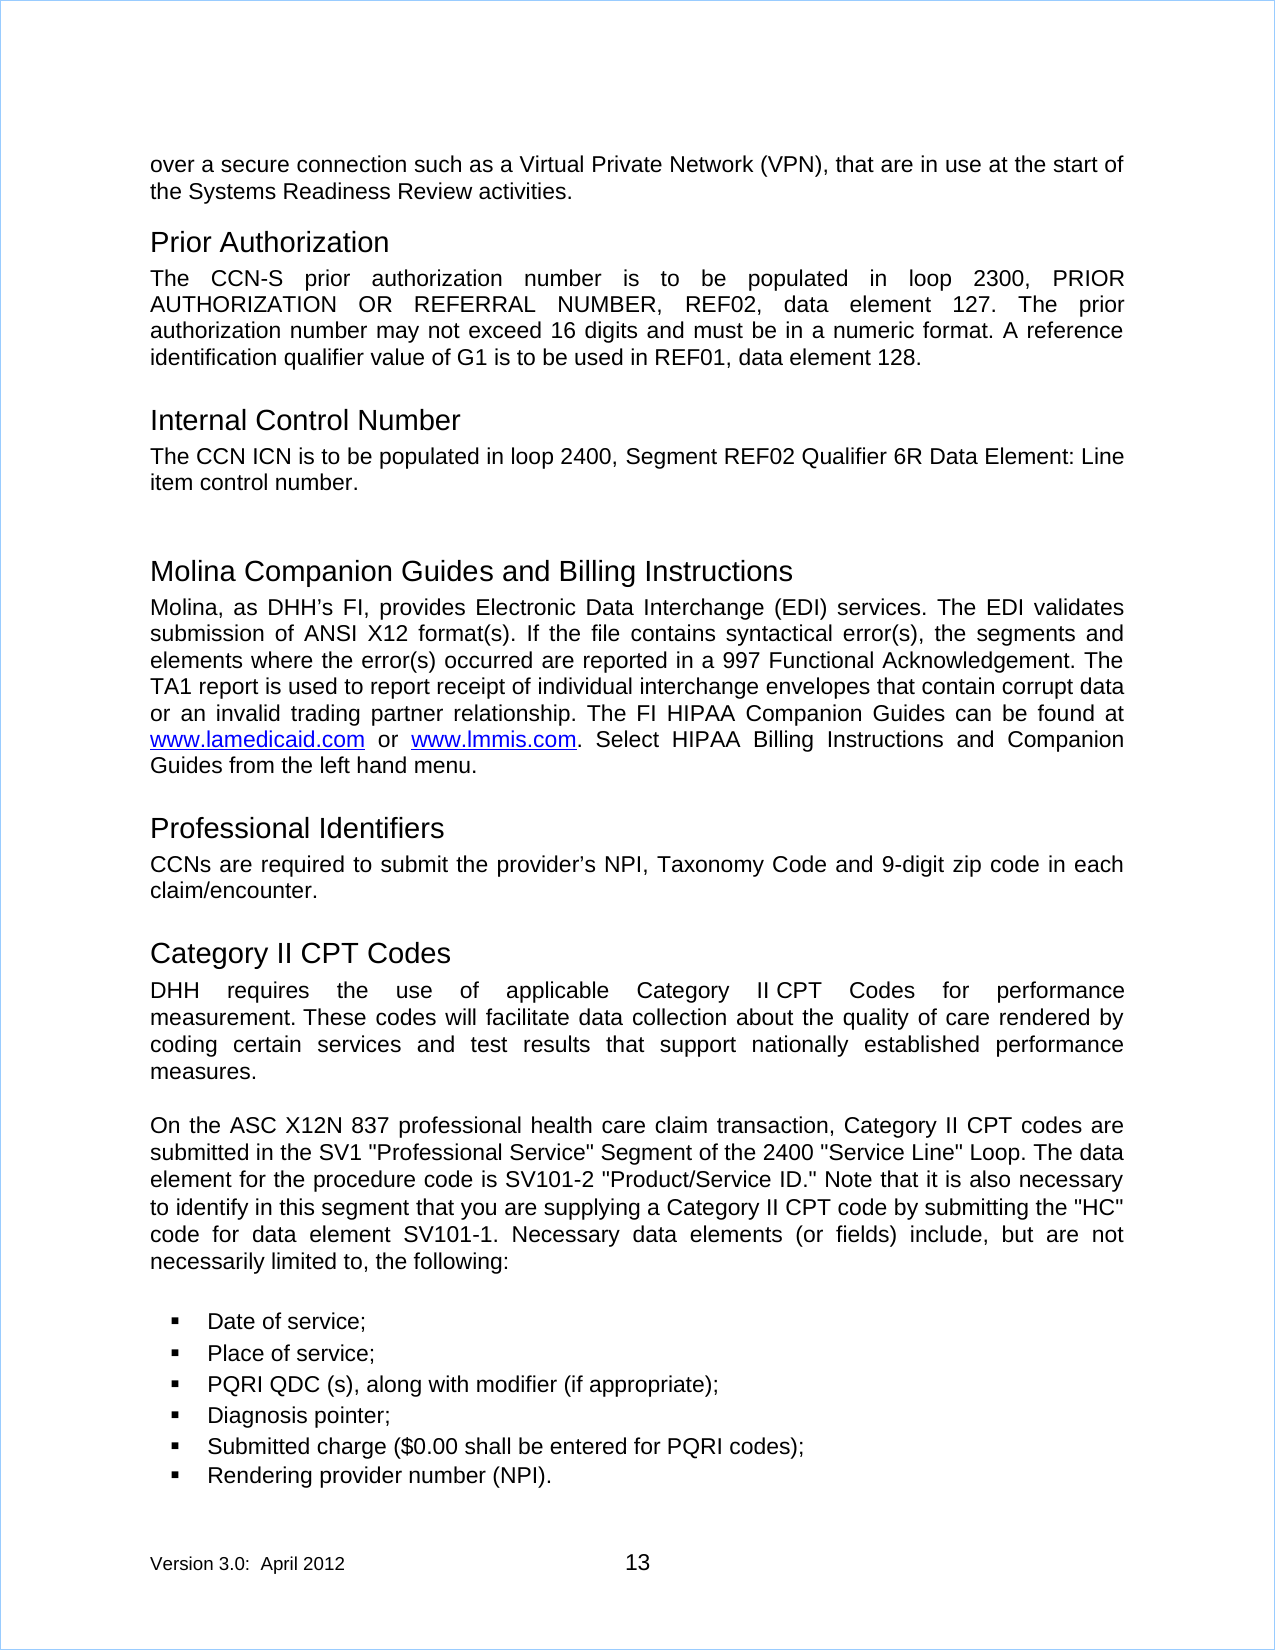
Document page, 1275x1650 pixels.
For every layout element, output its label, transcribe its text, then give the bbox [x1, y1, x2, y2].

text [150, 150, 1125, 204]
text DHH requires the use of applicable Category II CPT Codes for performance measurement. These codes will facilitate data collection about the quality of care rendered by coding certain services and test results that support nationally established performance measures. [150, 976, 1125, 1084]
text The CCN ICN is to be populated in loop 2400, Segment REF02 Qualifier 6R Data Element: Line item control number. [150, 443, 1125, 495]
subtitle Prior Authorization [150, 225, 1125, 258]
list Place of service; [169, 1336, 1125, 1368]
text The CCN-S prior authorization number is to be populated in loop 2300, PRIOR AUTHORIZATION OR REFERRAL NUMBER, REF02, data element 127. The prior authorization number may not exceed 16 digits and must be in a numeric format. A reference identification qualifier value of G1 is to be used in REF01, data element 128. [150, 265, 1125, 370]
subtitle Molina Companion Guides and Billing Instructions [150, 554, 1125, 588]
subtitle Category II CPT Codes [150, 936, 1125, 970]
list Diagnosis pointer; [169, 1399, 1125, 1430]
subtitle Internal Control Number [150, 403, 1125, 436]
text Molina, as DHH’s FI, provides Electronic Data Interchange (EDI) services. The EDI validates submission of ANSI X12 format(s). If the file contains syntactical error(s), the segments and elements where the error(s) occurred are reported in a 997 Functional Acknowledgement. The TA1 report is used to report receipt of individual interchange envelopes that contain corrupt data or an invalid trading partner relationship. The FI HIPAA Companion Guides can be found at www.lamedicaid.com or www.lmmis.com. Select HIPAA Billing Instructions and Companion Guides from the left hand menu. [150, 594, 1125, 778]
list Date of service; [169, 1305, 1125, 1336]
list Submitted charge ($0.00 shall be entered for PQRI codes); [169, 1430, 1125, 1461]
list PQRI QDC (s), along with modifier (if appropriate); [169, 1368, 1125, 1399]
text On the ASC X12N 837 professional health care claim transaction, Category II CPT codes are submitted in the SV1 "Professional Service" Segment of the 2400 "Service Line" Loop. The data element for the procedure code is SV101-2 "Product/Service ID." Note that it is also necessary to identify in this segment that you are supplying a Category II CPT code by submitting the "HC" code for data element SV101-1. Necessary data elements (or fields) include, but are not necessarily limited to, the following: [150, 1111, 1125, 1274]
list Rendering provider number (NPI). [169, 1461, 1125, 1488]
text CCNs are required to submit the provider’s NPI, Taxonomy Code and 9-digit zip code in each claim/encounter. [150, 851, 1125, 904]
subtitle Professional Identifiers [150, 811, 1125, 845]
